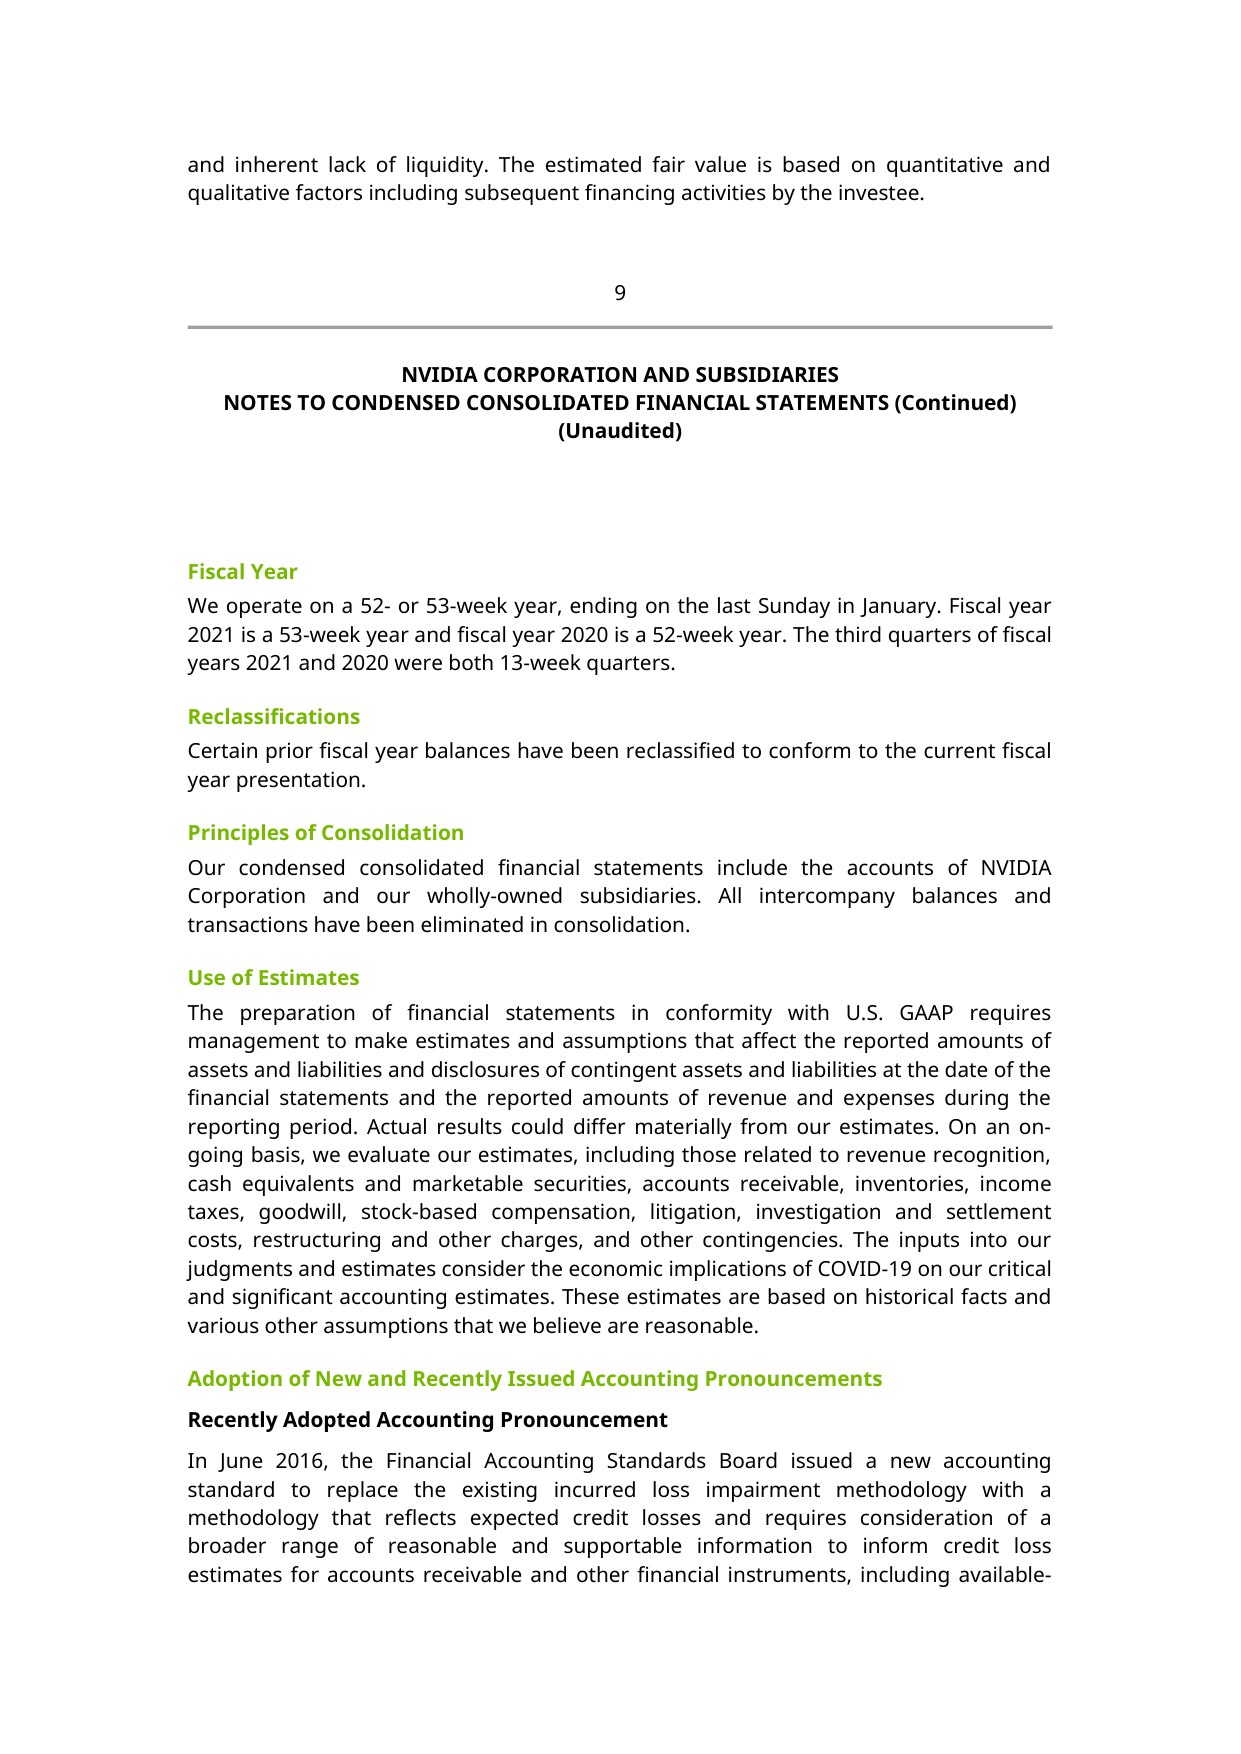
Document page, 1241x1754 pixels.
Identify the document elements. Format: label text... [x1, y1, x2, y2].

text Adoption of New and Recently Issued Accounting Pronouncements [187, 1364, 1053, 1393]
text Use of Estimates [187, 963, 1053, 992]
text (Unaudited) [187, 417, 1053, 445]
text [187, 1446, 1053, 1588]
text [187, 150, 1053, 207]
text Principles of Consolidation [187, 818, 1053, 847]
text Recently Adopted Accounting Pronouncement [187, 1405, 1053, 1434]
text Our condensed consolidated financial statements include the accounts of NVIDIA Corporation and our wholly-owned subsidiaries. All intercompany balances and transactions have been eliminated in consolidation. [187, 853, 1053, 938]
text NOTES TO CONDENSED CONSOLIDATED FINANCIAL STATEMENTS (Continued) [187, 388, 1053, 417]
text NVIDIA CORPORATION AND SUBSIDIARIES [187, 360, 1053, 388]
text We operate on a 52- or 53-week year, ending on the last Sunday in January. Fiscal year 2021 is a 53-week year and fiscal year 2020 is a 52-week year. The third quarters of fiscal years 2021 and 2020 were both 13-week quarters. [187, 592, 1053, 677]
text Fiscal Year [187, 557, 1053, 585]
text Certain prior fiscal year balances have been reclassified to conform to the current fiscal year presentation. [187, 737, 1053, 793]
text The preparation of financial statements in conformity with U.S. GAAP requires management to make estimates and assumptions that affect the reported amounts of assets and liabilities and disclosures of contingent assets and liabilities at the date of the financial statements and the reported amounts of revenue and expenses during the reporting period. Actual results could differ materially from our estimates. On an on-going basis, we evaluate our estimates, including those related to revenue recognition, cash equivalents and marketable securities, accounts receivable, inventories, income taxes, goodwill, stock-based compensation, litigation, investigation and settlement costs, restructuring and other charges, and other contingencies. The inputs into our judgments and estimates consider the economic implications of COVID-19 on our critical and significant accounting estimates. These estimates are based on historical facts and various other assumptions that we believe are reasonable. [187, 998, 1053, 1339]
text Reclassifications [187, 702, 1053, 730]
text 9 [187, 278, 1053, 307]
